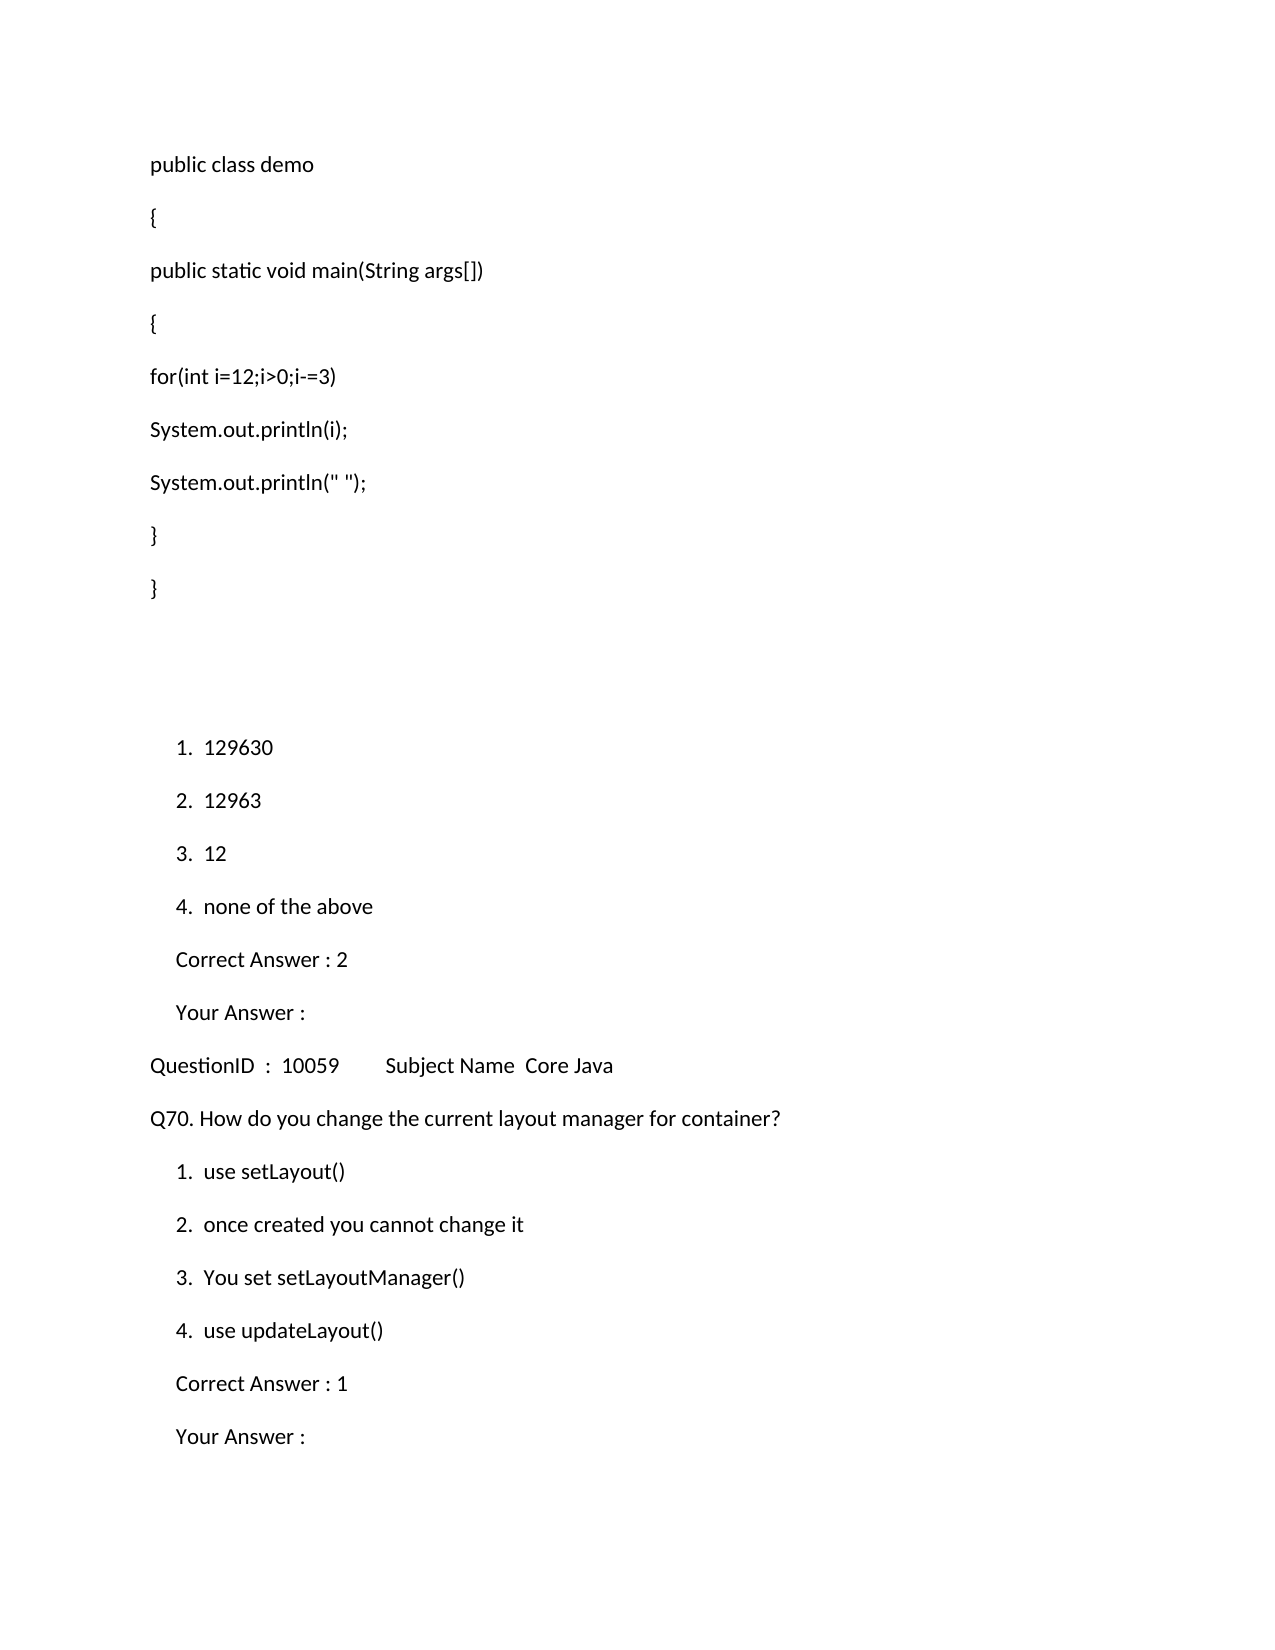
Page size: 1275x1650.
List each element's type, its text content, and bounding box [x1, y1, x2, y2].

text 2. once created you cannot change it [150, 1210, 1125, 1238]
text System.out.println(i); [150, 415, 1125, 443]
text { [150, 203, 1125, 231]
text { [150, 309, 1125, 337]
text Correct Answer : 1 [150, 1369, 1125, 1397]
text public static void main(String args[]) [150, 256, 1125, 284]
text 1. 129630 [150, 733, 1125, 761]
text Your Answer : [150, 998, 1125, 1026]
text 2. 12963 [150, 786, 1125, 814]
text 4. none of the above [150, 892, 1125, 920]
text 1. use setLayout() [150, 1157, 1125, 1185]
text public class demo [150, 150, 1125, 178]
text 3. You set setLayoutManager() [150, 1263, 1125, 1291]
text for(int i=12;i>0;i-=3) [150, 362, 1125, 390]
text 3. 12 [150, 839, 1125, 867]
text Correct Answer : 2 [150, 945, 1125, 973]
text System.out.println(" "); [150, 468, 1125, 496]
text } [150, 574, 1125, 602]
text } [150, 521, 1125, 549]
text Q70. How do you change the current layout manager for container? [150, 1104, 1125, 1132]
text Your Answer : [150, 1422, 1125, 1451]
text 4. use updateLayout() [150, 1316, 1125, 1344]
text QuestionID : 10059 Subject Name Core Java [150, 1051, 1125, 1079]
